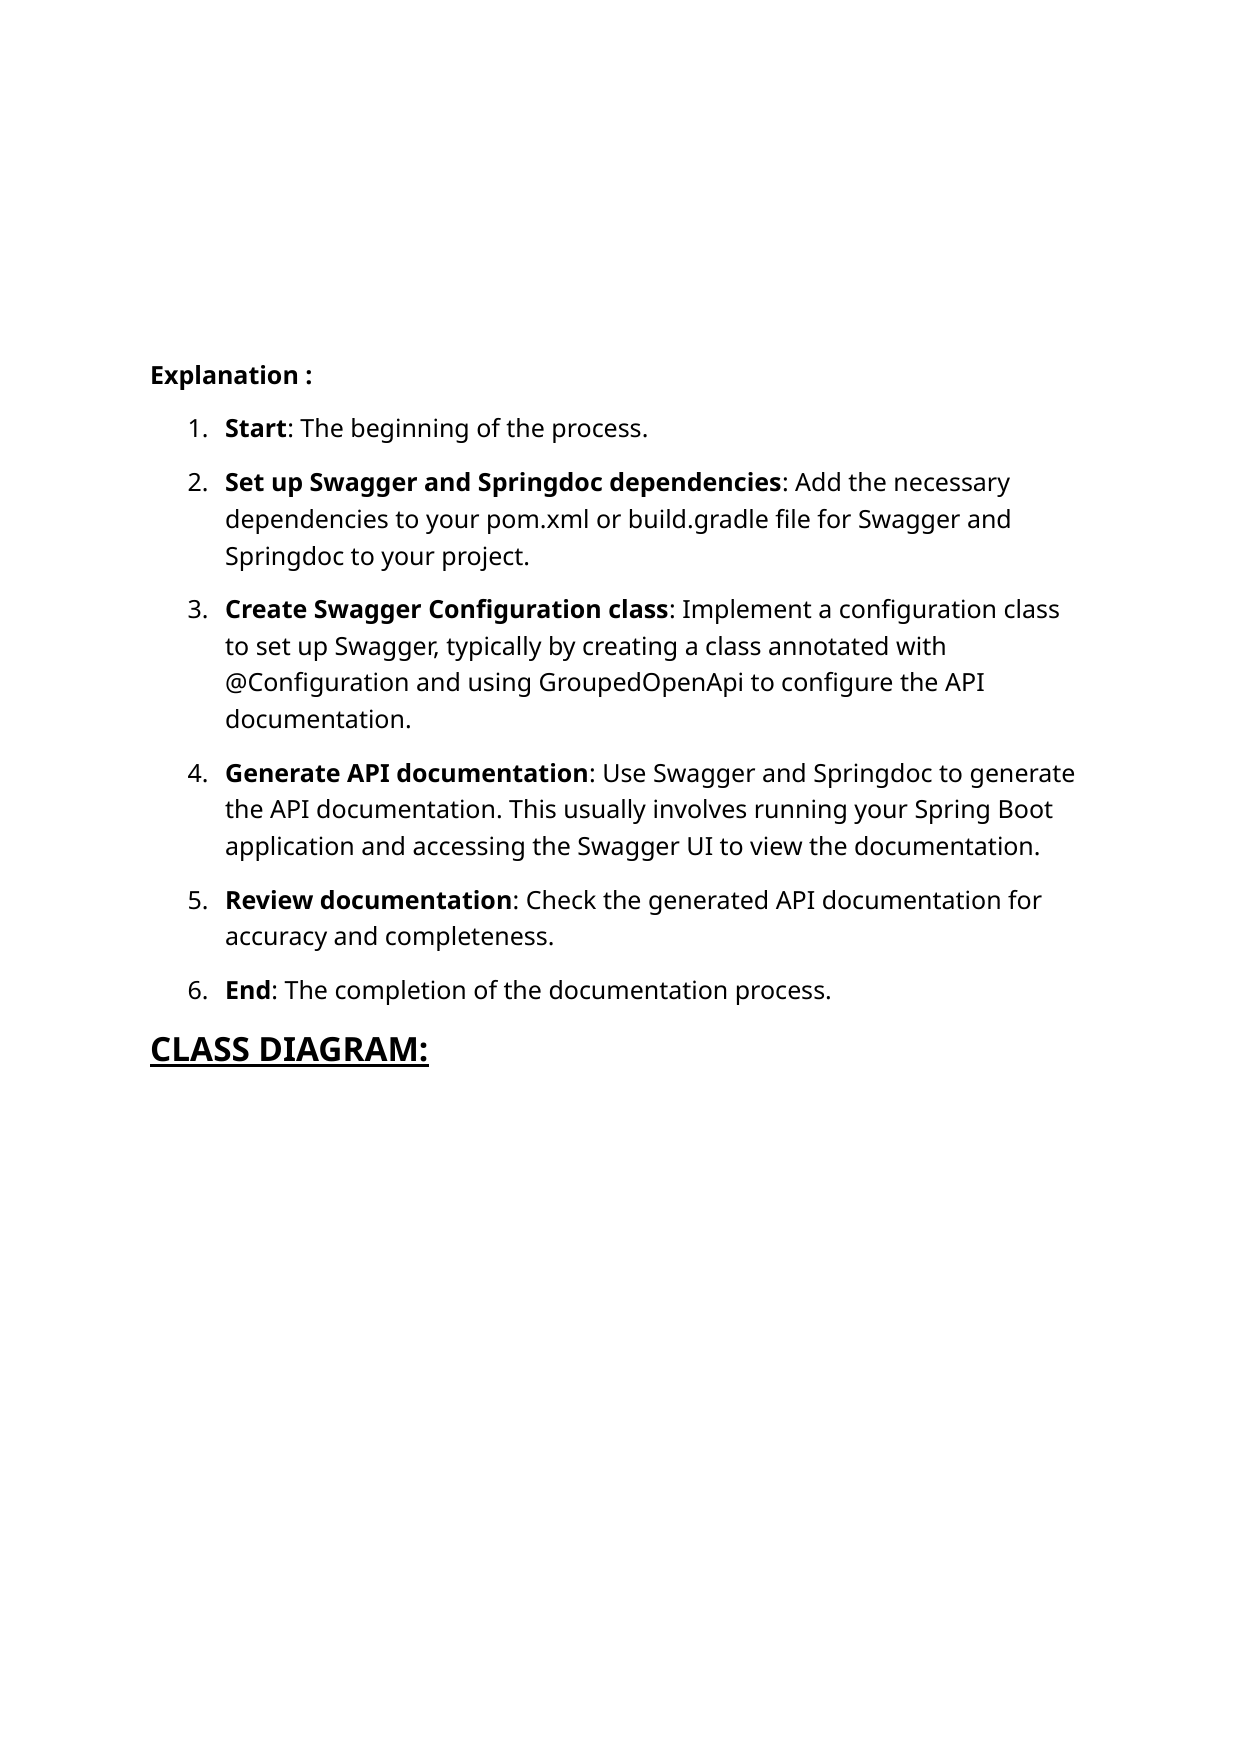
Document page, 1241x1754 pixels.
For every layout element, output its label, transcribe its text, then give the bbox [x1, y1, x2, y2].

list Start: The beginning of the process. [187, 411, 1090, 445]
list End: The completion of the documentation process. [187, 972, 1090, 1007]
list Review documentation: Check the generated API documentation for accuracy and completeness. [187, 882, 1090, 953]
list Generate API documentation: Use Swagger and Springdoc to generate the API documentation. This usually involves running your Spring Boot application and accessing the Swagger UI to view the documentation. [187, 755, 1090, 863]
list Set up Swagger and Springdoc dependencies: Add the necessary dependencies to your pom.xml or build.gradle file for Swagger and Springdoc to your project. [187, 464, 1090, 572]
list Create Swagger Configuration class: Implement a configuration class to set up Swagger, typically by creating a class annotated with @Configuration and using GroupedOpenApi to configure the API documentation. [187, 592, 1090, 736]
text CLASS DIAGRAM: [150, 1026, 1090, 1071]
text Explanation : [150, 358, 1090, 392]
